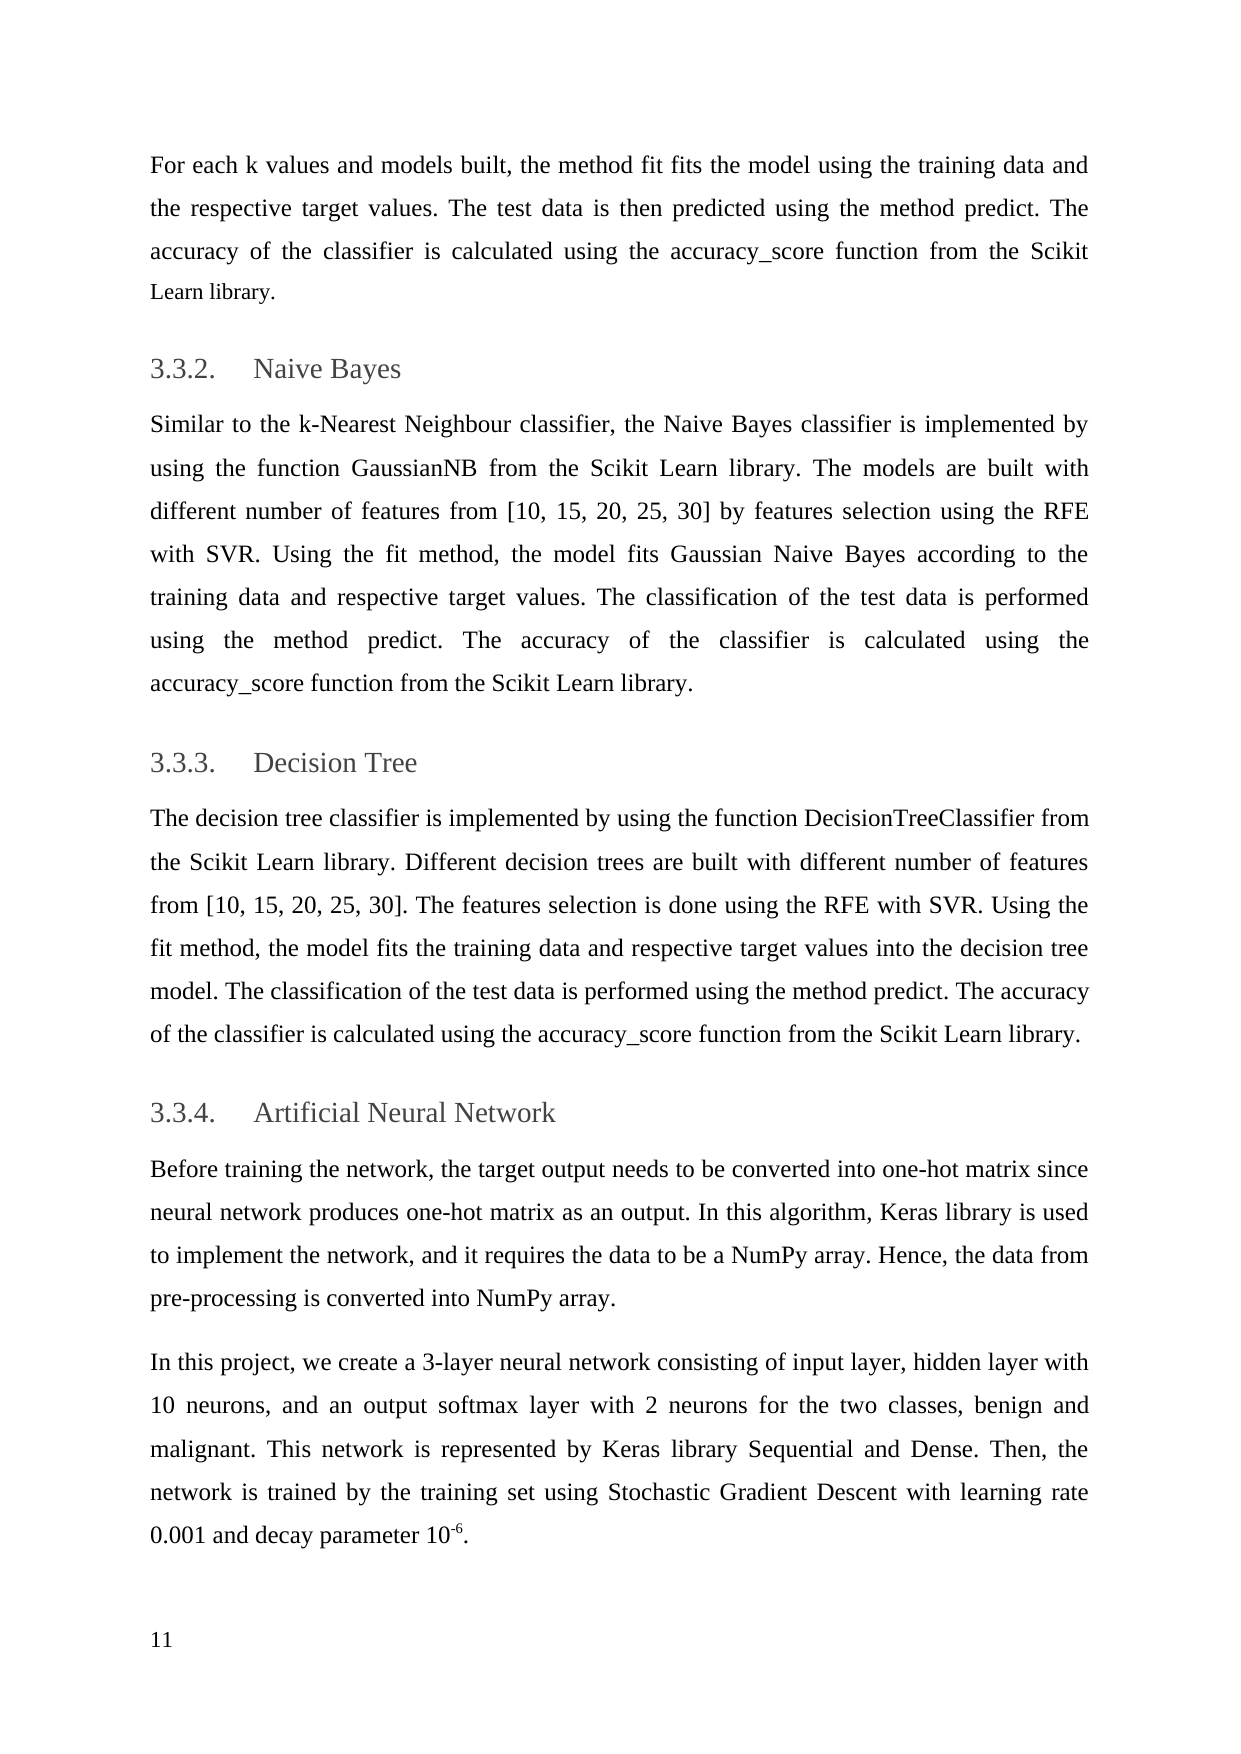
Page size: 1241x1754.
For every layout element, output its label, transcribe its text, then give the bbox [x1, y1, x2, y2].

text In this project, we create a 3-layer neural network consisting of input layer, hidden layer with 10 neurons, and an output softmax layer with 2 neurons for the two classes, benign and malignant. This network is represented by Keras library Sequential and Dense. Then, the network is trained by the training set using Stochastic Gradient Descent with learning rate 0.001 and decay parameter 10-6. [150, 1347, 1090, 1549]
subtitle Naive Bayes [216, 351, 1090, 384]
subtitle Artificial Neural Network [216, 1096, 1090, 1129]
text Before training the network, the target output needs to be converted into one-hot matrix since neural network produces one-hot matrix as an output. In this algorithm, Keras library is used to implement the network, and it requires the data to be a NumPy array. Hence, the data from pre-processing is converted into NumPy array. [150, 1154, 1090, 1312]
text The decision tree classifier is implemented by using the function DecisionTreeClassifier from the Scikit Learn library. Different decision trees are built with different number of features from [10, 15, 20, 25, 30]. The features selection is done using the RFE with SVR. Using the fit method, the model fits the training data and respective target values into the decision tree model. The classification of the test data is performed using the method predict. The accuracy of the classifier is calculated using the accuracy_score function from the Scikit Learn library. [150, 803, 1090, 1048]
subtitle Decision Tree [216, 745, 1090, 778]
text Similar to the k-Nearest Neighbour classifier, the Naive Bayes classifier is implemented by using the function GaussianNB from the Scikit Learn library. The models are built with different number of features from [10, 15, 20, 25, 30] by features selection using the RFE with SVR. Using the fit method, the model fits Gaussian Naive Bayes according to the training data and respective target values. The classification of the test data is performed using the method predict. The accuracy of the classifier is calculated using the accuracy_score function from the Scikit Learn library. [150, 409, 1090, 697]
text For each k values and models built, the method fit fits the model using the training data and the respective target values. The test data is then predicted using the method predict. The accuracy of the classifier is calculated using the accuracy_score function from the Scikit Learn library. [150, 150, 1090, 304]
